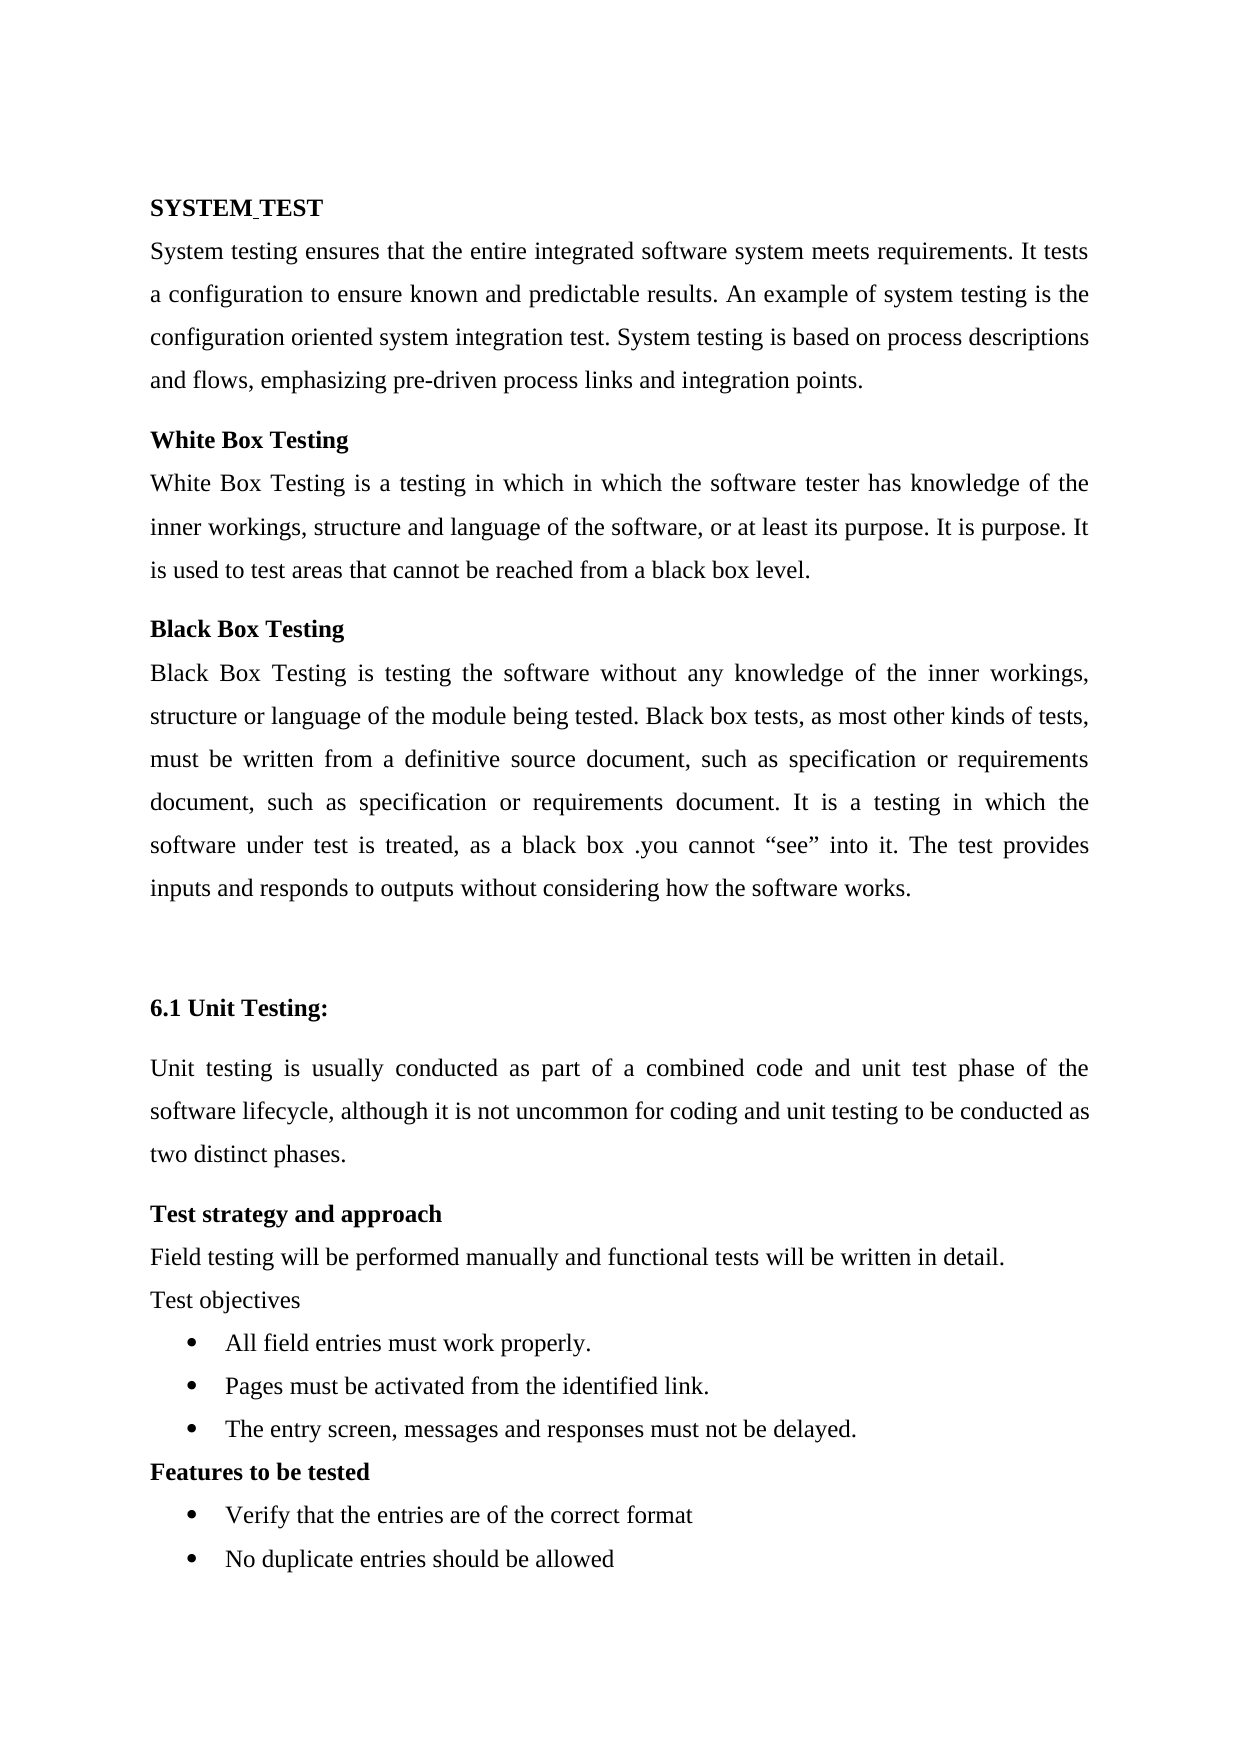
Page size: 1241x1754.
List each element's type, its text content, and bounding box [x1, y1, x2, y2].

subtitle Test strategy and approach [150, 1199, 1090, 1227]
subtitle White Box Testing [150, 425, 1090, 454]
text System testing ensures that the entire integrated software system meets requirements. It tests a configuration to ensure known and predictable results. An example of system testing is the configuration oriented system integration test. System testing is based on process descriptions and flows, emphasizing pre-driven process links and integration points. [150, 236, 1090, 394]
text 6.1 Unit Testing: [150, 993, 1090, 1022]
text White Box Testing is a testing in which in which the software tester has knowledge of the inner workings, structure and language of the software, or at least its purpose. It is purpose. It is used to test areas that cannot be reached from a black box level. [150, 468, 1090, 583]
subtitle SYSTEM TEST [150, 193, 1090, 222]
text Black Box Testing is testing the software without any knowledge of the inner workings, structure or language of the module being tested. Black box tests, as most other kinds of tests, must be written from a definitive source document, such as specification or requirements document, such as specification or requirements document. It is a testing in which the software under test is treated, as a black box .you cannot “see” into it. The test provides inputs and responds to outputs without considering how the software works. [150, 658, 1090, 902]
list The entry screen, messages and responses must not be delayed. [187, 1414, 1090, 1443]
list Verify that the entries are of the correct format [187, 1501, 1090, 1529]
text Test objectives [150, 1285, 1090, 1314]
text Features to be tested [150, 1457, 1090, 1486]
text Field testing will be performed manually and functional tests will be written in detail. [150, 1242, 1090, 1271]
list All field entries must work properly. [187, 1328, 1090, 1357]
list No duplicate entries should be allowed [187, 1544, 1090, 1572]
list Pages must be activated from the identified link. [187, 1371, 1090, 1400]
subtitle Black Box Testing [150, 614, 1090, 643]
text Unit testing is usually conducted as part of a combined code and unit test phase of the software lifecycle, although it is not uncommon for coding and unit testing to be conducted as two distinct phases. [150, 1053, 1090, 1168]
